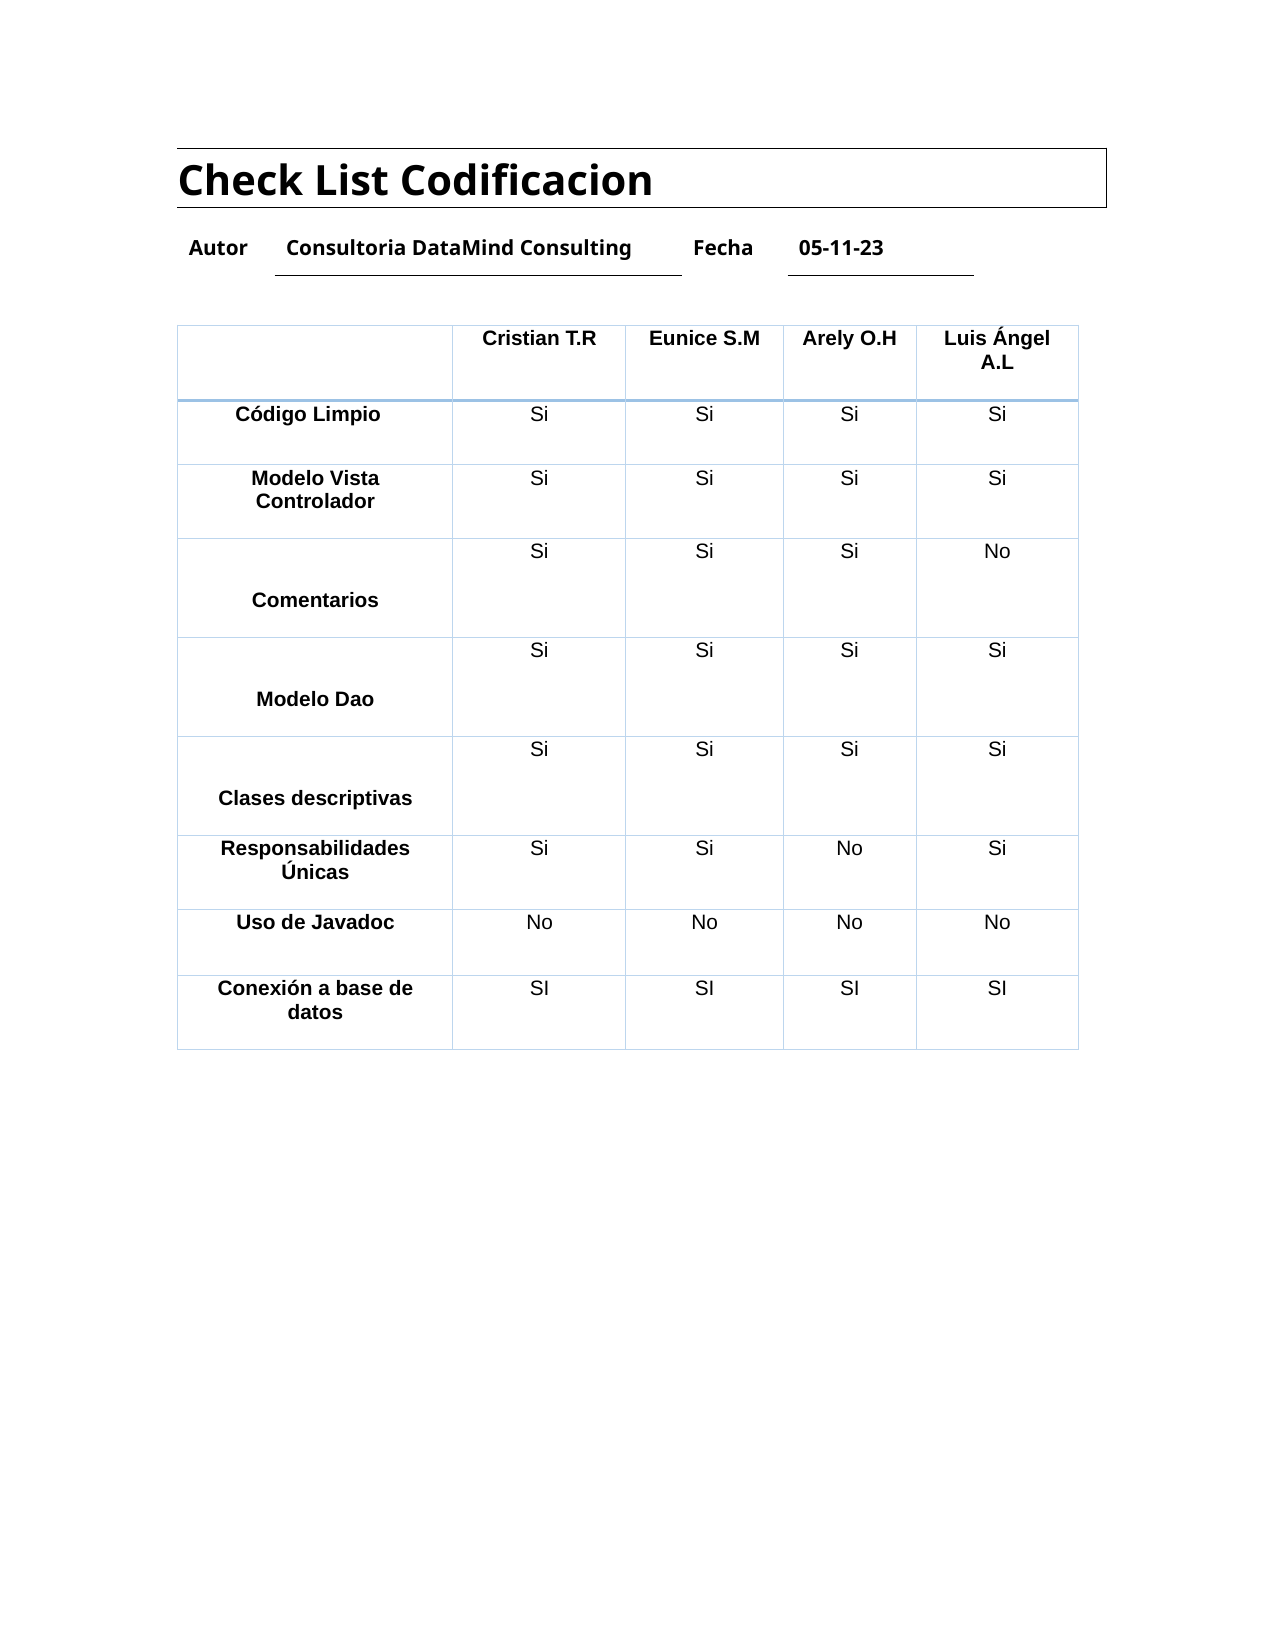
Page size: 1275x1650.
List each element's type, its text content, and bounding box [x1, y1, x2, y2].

table_cell Comentarios [178, 539, 452, 637]
table_cell No [453, 910, 625, 975]
table_cell Código Limpio [178, 402, 452, 464]
table_cell Si [453, 402, 625, 464]
table_cell SI [784, 976, 916, 1049]
table_cell Si [917, 638, 1078, 736]
table_header Arely O.H [784, 326, 916, 398]
table_cell Si [784, 465, 916, 538]
table_cell Si [784, 737, 916, 835]
table_header Luis Ángel A.L [917, 326, 1078, 398]
table_cell Si [626, 737, 783, 835]
table_cell Si [784, 638, 916, 736]
table_header Cristian T.R [453, 326, 625, 398]
table_cell No [784, 836, 916, 909]
table_cell Uso de Javadoc [178, 910, 452, 975]
table_cell Si [453, 465, 625, 538]
table_cell No [784, 910, 916, 975]
table_header 05-11-23 [788, 234, 974, 274]
table_cell No [626, 910, 783, 975]
table_cell Si [453, 836, 625, 909]
table_cell Modelo Vista Controlador [178, 465, 452, 538]
table_cell SI [453, 976, 625, 1049]
table_cell SI [917, 976, 1078, 1049]
table_cell Si [626, 402, 783, 464]
table_cell Si [626, 539, 783, 637]
table_cell Si [917, 465, 1078, 538]
table_header Fecha [682, 234, 787, 274]
table_cell SI [626, 976, 783, 1049]
table_cell Si [784, 402, 916, 464]
table_cell Conexión a base de datos [178, 976, 452, 1049]
table_cell Si [917, 737, 1078, 835]
text Check List Codificacion [177, 149, 1106, 207]
table_cell Si [626, 836, 783, 909]
table_cell No [917, 910, 1078, 975]
table_cell Si [626, 638, 783, 736]
table_cell Si [453, 737, 625, 835]
table_header Eunice S.M [626, 326, 783, 398]
table_cell Clases descriptivas [178, 737, 452, 835]
table_cell Si [917, 836, 1078, 909]
table_header [178, 326, 452, 398]
table_cell No [917, 539, 1078, 637]
table_cell Si [784, 539, 916, 637]
table_header Autor [177, 234, 274, 274]
table_cell Si [917, 402, 1078, 464]
table_cell Si [453, 638, 625, 736]
table_cell Si [626, 465, 783, 538]
table_cell Modelo Dao [178, 638, 452, 736]
table_header Consultoria DataMind Consulting [275, 234, 682, 274]
table_cell Responsabilidades Únicas [178, 836, 452, 909]
table_cell Si [453, 539, 625, 637]
